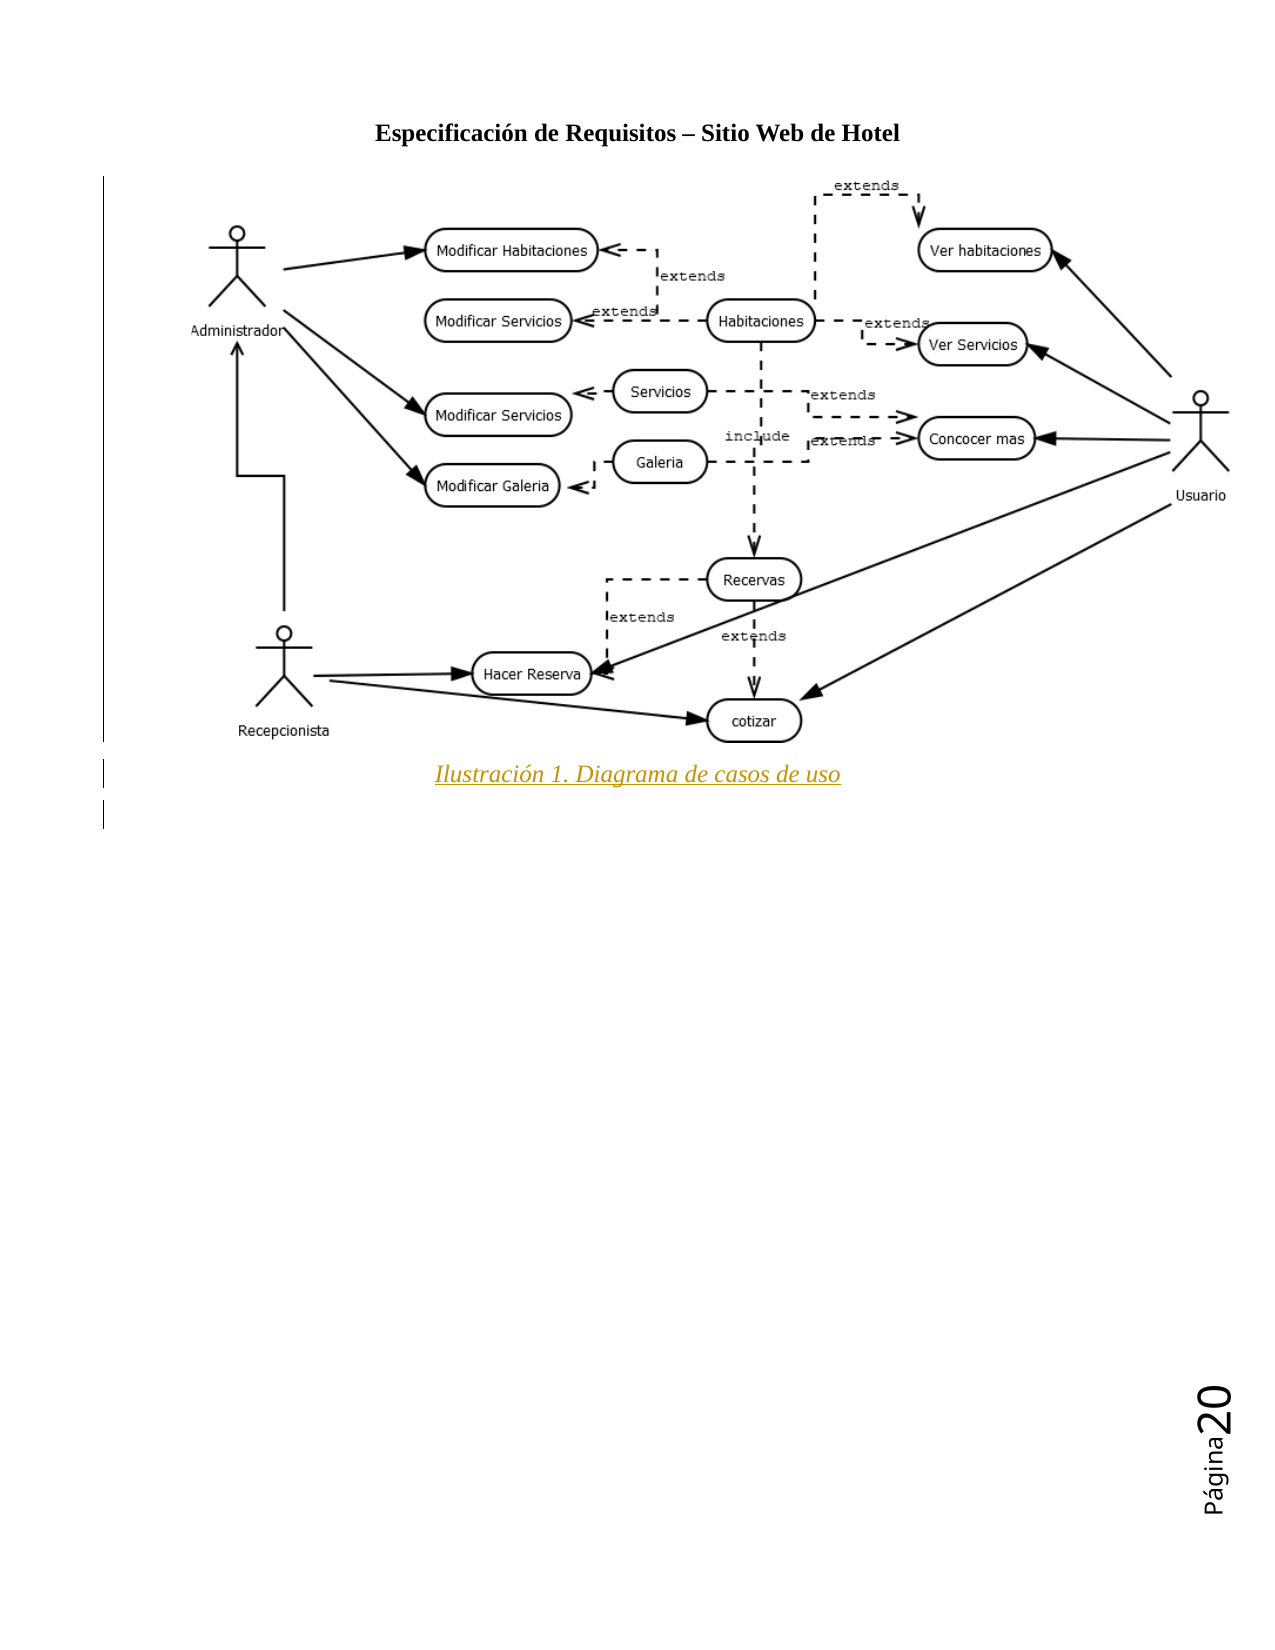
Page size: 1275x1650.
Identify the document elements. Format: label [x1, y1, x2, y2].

picture [191, 176, 1231, 743]
